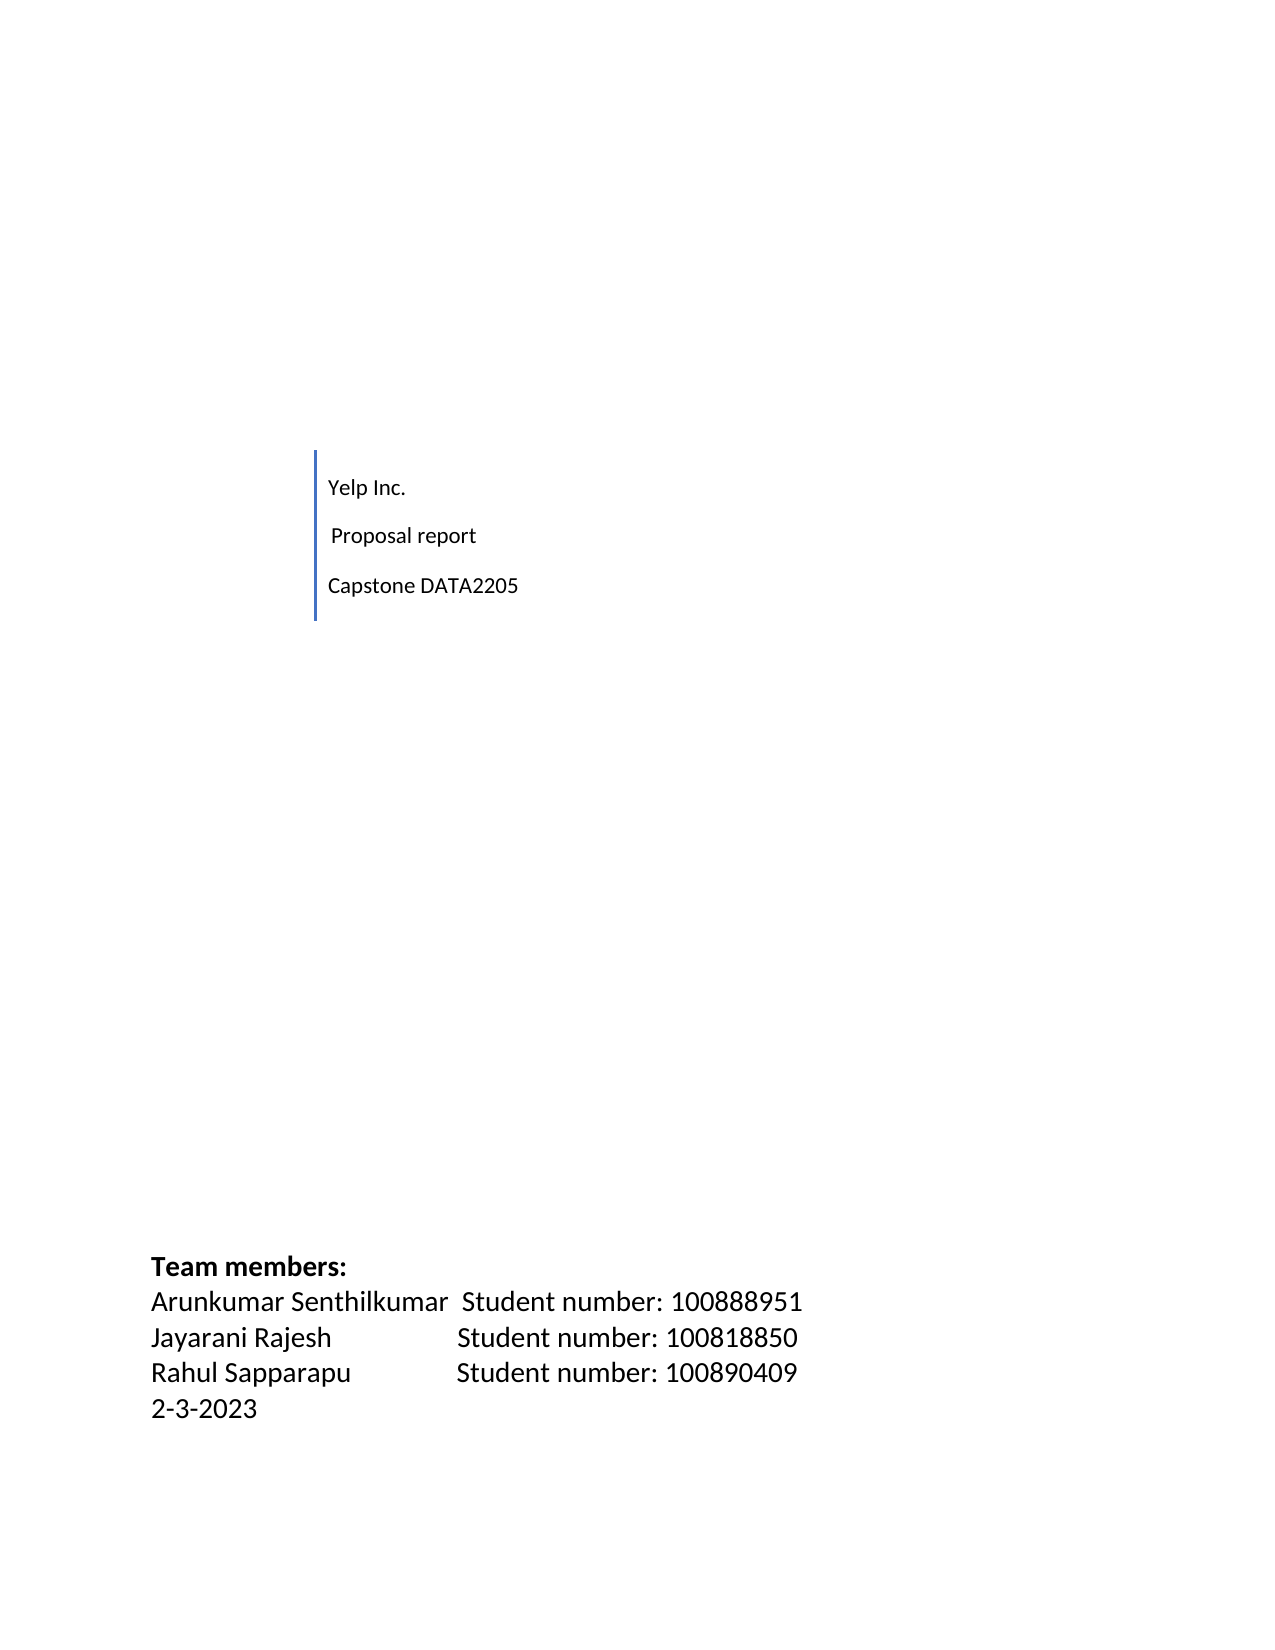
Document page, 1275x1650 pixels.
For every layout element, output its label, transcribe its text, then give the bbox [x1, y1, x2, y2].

table_header Team members: Arunkumar Senthilkumar Student number: 100888951 Jayarani Rajesh Student number: 100818850 Rahul Sapparapu Student number: 100890409 [139, 1225, 889, 1476]
